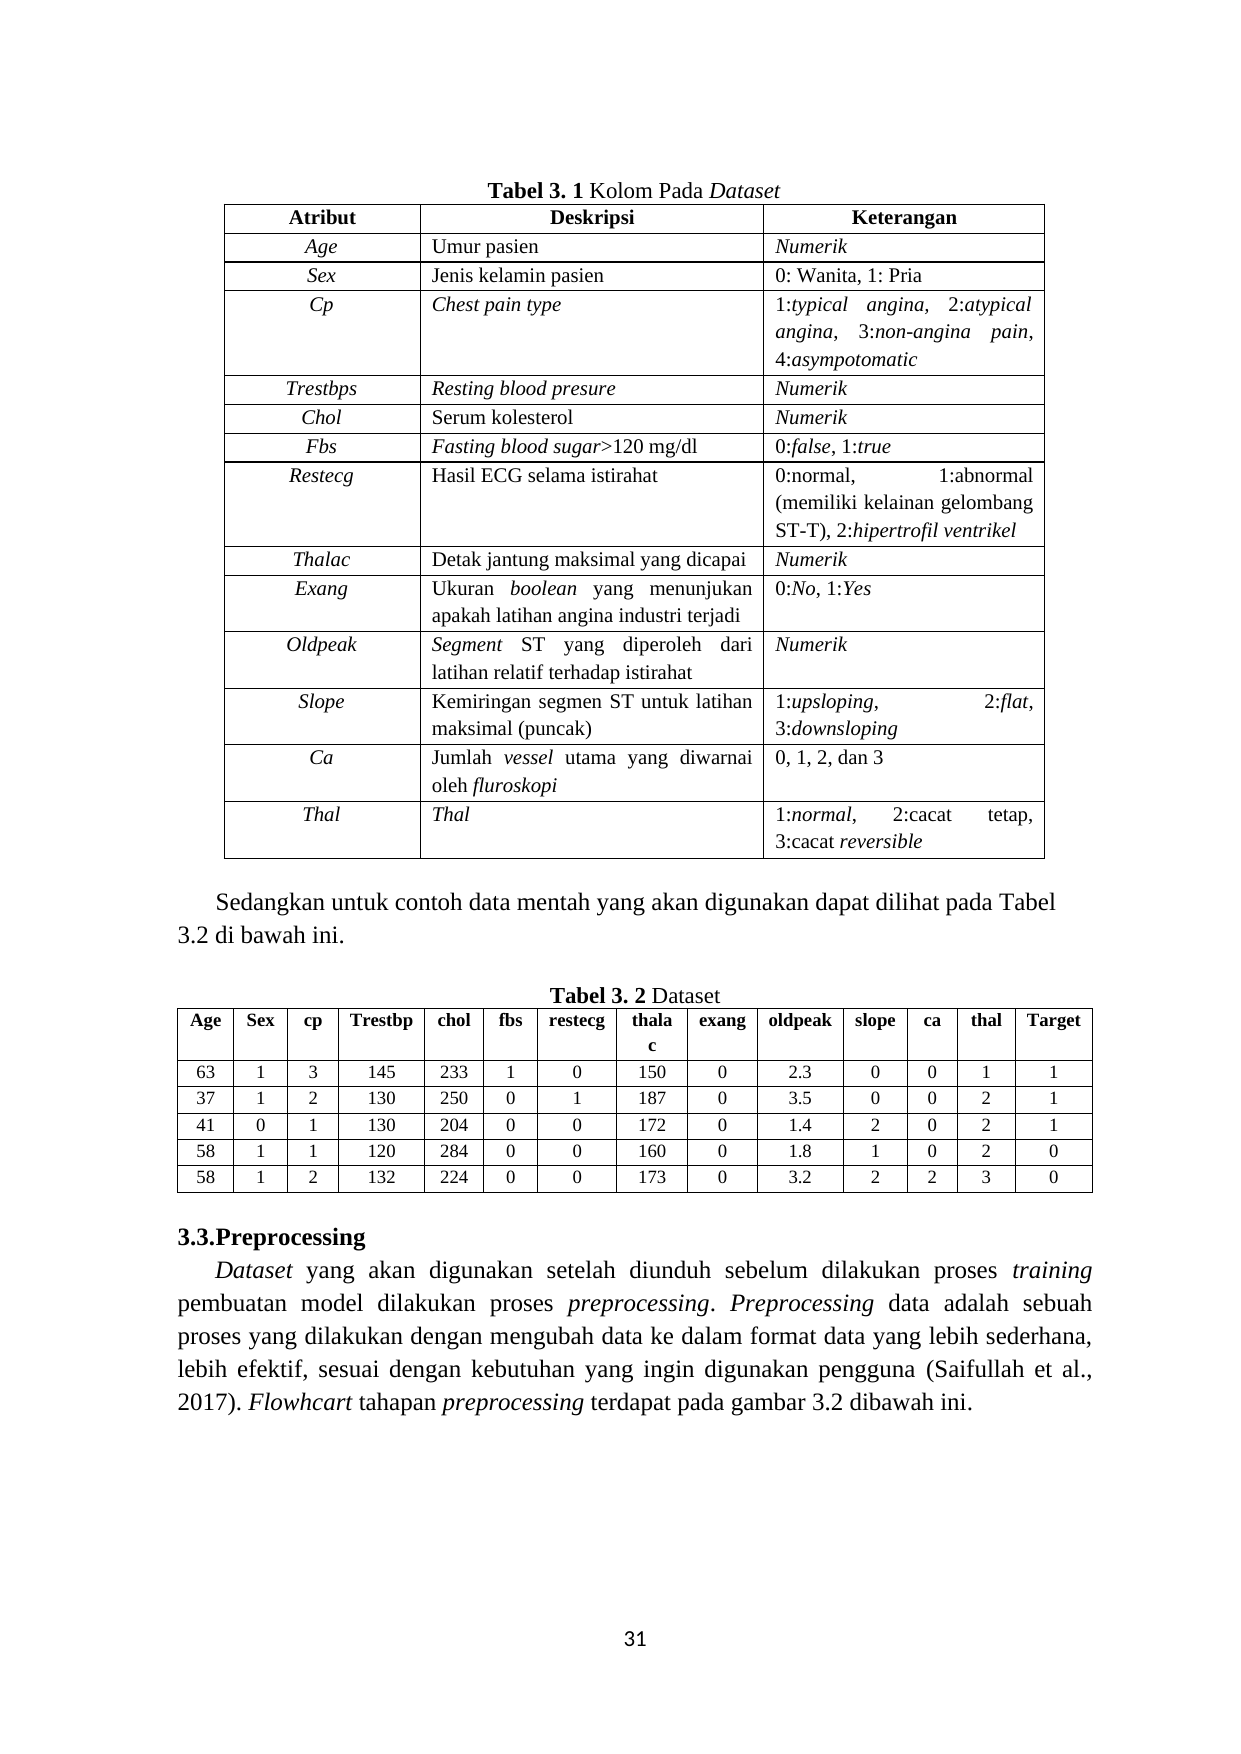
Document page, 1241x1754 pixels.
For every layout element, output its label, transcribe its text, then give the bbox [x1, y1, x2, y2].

table_cell 1.4 [758, 1114, 843, 1139]
table_cell 2 [288, 1087, 338, 1112]
table_cell Resting blood presure [421, 376, 763, 403]
table_cell 1 [288, 1114, 338, 1139]
table_cell 1 [484, 1061, 537, 1086]
table_cell 130 [339, 1087, 424, 1112]
table_cell Jumlah vessel utama yang diwarnai oleh fluroskopi [421, 745, 763, 801]
table_cell 1 [958, 1061, 1015, 1086]
table_cell Restecg [225, 463, 420, 546]
table_cell 160 [617, 1140, 687, 1165]
table_cell 0: Wanita, 1: Pria [764, 263, 1044, 290]
table_cell 3.5 [758, 1087, 843, 1112]
table_cell 0 [908, 1087, 957, 1112]
table_header thalac [617, 1009, 687, 1059]
table_cell Thalac [225, 547, 420, 574]
table_cell 2 [958, 1087, 1015, 1112]
table_header Sex [234, 1009, 287, 1059]
table_cell 63 [178, 1061, 233, 1086]
table_cell Slope [225, 689, 420, 744]
table_cell 1 [234, 1061, 287, 1086]
table_cell 0 [688, 1114, 757, 1139]
table_cell 58 [178, 1140, 233, 1165]
table_cell 145 [339, 1061, 424, 1086]
table_cell 284 [425, 1140, 483, 1165]
table_cell 2 [908, 1166, 957, 1192]
table_cell 0 [844, 1087, 907, 1112]
table_cell Segment ST yang diperoleh dari latihan relatif terhadap istirahat [421, 632, 763, 688]
table_cell 173 [617, 1166, 687, 1192]
table_cell 1 [234, 1140, 287, 1165]
table_cell 0, 1, 2, dan 3 [764, 745, 1044, 801]
table_cell 1:typical angina, 2:atypical angina, 3:non-angina pain, 4:asympotomatic [764, 291, 1044, 374]
table_cell 120 [339, 1140, 424, 1165]
table_header slope [844, 1009, 907, 1059]
table_cell Numerik [764, 405, 1044, 432]
table_cell 0:No, 1:Yes [764, 576, 1044, 631]
table_header Deskripsi [421, 205, 763, 232]
table_cell 204 [425, 1114, 483, 1139]
table_cell 0 [688, 1061, 757, 1086]
table_cell Thal [421, 802, 763, 857]
table_cell 1:normal, 2:cacat tetap, 3:cacat reversible [764, 802, 1044, 857]
table_cell 1:upsloping, 2:flat, 3:downsloping [764, 689, 1044, 744]
table_cell 37 [178, 1087, 233, 1112]
table_cell Exang [225, 576, 420, 631]
table_cell 2 [844, 1166, 907, 1192]
table_cell 58 [178, 1166, 233, 1192]
table_cell Serum kolesterol [421, 405, 763, 432]
table_header exang [688, 1009, 757, 1059]
table_cell 2 [288, 1166, 338, 1192]
table_header Atribut [225, 205, 420, 232]
table_cell 0 [844, 1061, 907, 1086]
table_cell Cp [225, 291, 420, 374]
table_cell Chest pain type [421, 291, 763, 374]
table_cell 187 [617, 1087, 687, 1112]
table_cell Trestbps [225, 376, 420, 403]
table_cell 150 [617, 1061, 687, 1086]
table_cell Numerik [764, 547, 1044, 574]
table_cell 1 [538, 1087, 616, 1112]
table_cell 0 [234, 1114, 287, 1139]
table_cell 0 [484, 1114, 537, 1139]
text Sedangkan untuk contoh data mentah yang akan digunakan dapat dilihat pada Tabel 3.2 di bawah ini. [177, 887, 1092, 949]
table_cell 0 [908, 1114, 957, 1139]
table_header oldpeak [758, 1009, 843, 1059]
table_cell 1 [234, 1087, 287, 1112]
text Tabel 3. 2 Dataset [177, 982, 1092, 1008]
table_cell 0 [538, 1114, 616, 1139]
table_cell 1 [234, 1166, 287, 1192]
table_cell 1 [844, 1140, 907, 1165]
table_cell 3 [288, 1061, 338, 1086]
table_cell Ca [225, 745, 420, 801]
table_cell 0 [484, 1087, 537, 1112]
table_cell Kemiringan segmen ST untuk latihan maksimal (puncak) [421, 689, 763, 744]
table_cell 0 [538, 1166, 616, 1192]
table_cell Age [225, 234, 420, 261]
table_cell 250 [425, 1087, 483, 1112]
table_cell 130 [339, 1114, 424, 1139]
table_cell 2 [958, 1140, 1015, 1165]
table_header ca [908, 1009, 957, 1059]
table_cell Oldpeak [225, 632, 420, 688]
table_cell 132 [339, 1166, 424, 1192]
table_cell 0 [688, 1087, 757, 1112]
table_header chol [425, 1009, 483, 1059]
table_cell Hasil ECG selama istirahat [421, 463, 763, 546]
table_cell Fasting blood sugar>120 mg/dl [421, 434, 763, 461]
table_cell Fbs [225, 434, 420, 461]
table_cell 233 [425, 1061, 483, 1086]
table_cell Umur pasien [421, 234, 763, 261]
table_cell 0 [1016, 1140, 1092, 1165]
table_header Keterangan [764, 205, 1044, 232]
table_cell 0 [538, 1140, 616, 1165]
table_header thal [958, 1009, 1015, 1059]
text Tabel 3. 1 Kolom Pada Dataset [177, 177, 1092, 203]
table_cell 224 [425, 1166, 483, 1192]
table_header cp [288, 1009, 338, 1059]
table_cell Numerik [764, 234, 1044, 261]
table_cell Thal [225, 802, 420, 857]
table_cell 1 [1016, 1114, 1092, 1139]
table_cell 1 [1016, 1087, 1092, 1112]
table_cell Jenis kelamin pasien [421, 263, 763, 290]
table_cell 3 [958, 1166, 1015, 1192]
table_cell 1 [288, 1140, 338, 1165]
table_cell 0 [688, 1140, 757, 1165]
table_cell 0 [908, 1061, 957, 1086]
table_cell 1 [1016, 1061, 1092, 1086]
table_cell 0 [908, 1140, 957, 1165]
table_header fbs [484, 1009, 537, 1059]
table_cell Numerik [764, 376, 1044, 403]
table_cell 2.3 [758, 1061, 843, 1086]
table_cell Sex [225, 263, 420, 290]
table_cell 2 [844, 1114, 907, 1139]
table_cell 1.8 [758, 1140, 843, 1165]
table_cell 3.2 [758, 1166, 843, 1192]
table_header Age [178, 1009, 233, 1059]
table_cell 41 [178, 1114, 233, 1139]
table_cell Numerik [764, 632, 1044, 688]
table_cell Detak jantung maksimal yang dicapai [421, 547, 763, 574]
table_cell 2 [958, 1114, 1015, 1139]
table_cell 0 [538, 1061, 616, 1086]
table_cell Ukuran boolean yang menunjukan apakah latihan angina industri terjadi [421, 576, 763, 631]
table_cell 0 [484, 1166, 537, 1192]
table_header Target [1016, 1009, 1092, 1059]
table_header restecg [538, 1009, 616, 1059]
table_cell 0 [688, 1166, 757, 1192]
table_cell 0 [1016, 1166, 1092, 1192]
table_header Trestbp [339, 1009, 424, 1059]
table_cell 0:false, 1:true [764, 434, 1044, 461]
table_cell 0:normal, 1:abnormal (memiliki kelainan gelombang ST-T), 2:hipertrofil ventrikel [764, 463, 1044, 546]
table_cell Chol [225, 405, 420, 432]
table_cell 172 [617, 1114, 687, 1139]
text Preprocessing [177, 1222, 1092, 1250]
table_cell 0 [484, 1140, 537, 1165]
